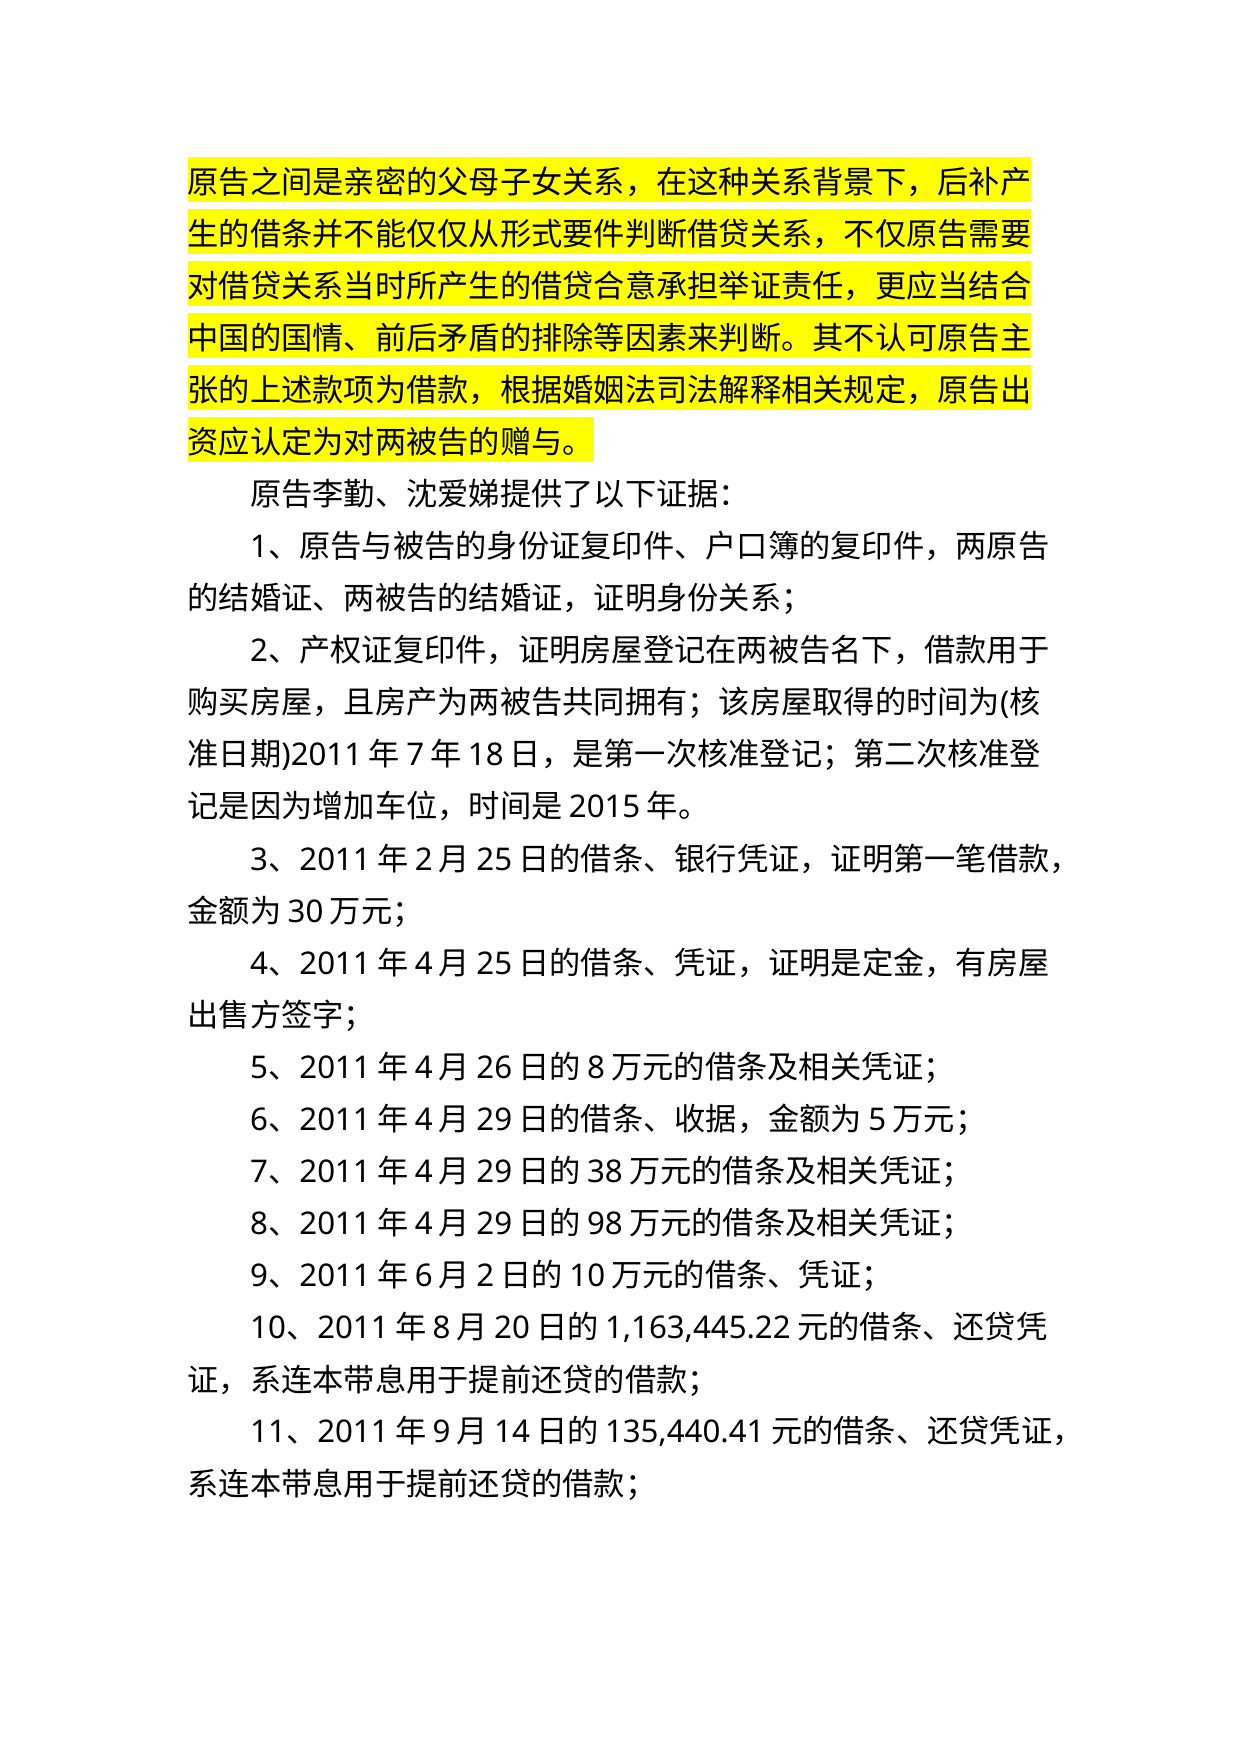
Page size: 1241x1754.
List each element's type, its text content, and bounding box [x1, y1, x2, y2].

text 9、2011年6月2日的10万元的借条、凭证； [187, 1244, 1053, 1296]
text 6、2011年4月29日的借条、收据，金额为5万元； [187, 1087, 1053, 1139]
text 原告李勤、沈爱娣提供了以下证据： [187, 462, 1053, 514]
text 7、2011年4月29日的38万元的借条及相关凭证； [187, 1139, 1053, 1192]
text 11、2011年9月14日的135,440.41元的借条、还贷凭证，系连本带息用于提前还贷的借款； [187, 1400, 1053, 1504]
text 5、2011年4月26日的8万元的借条及相关凭证； [187, 1035, 1053, 1087]
text 3、2011年2月25日的借条、银行凭证，证明第一笔借款，金额为30万元； [187, 827, 1053, 931]
text 10、2011年8月20日的1,163,445.22元的借条、还贷凭证，系连本带息用于提前还贷的借款； [187, 1296, 1053, 1400]
text 8、2011年4月29日的98万元的借条及相关凭证； [187, 1192, 1053, 1244]
text 1、原告与被告的身份证复印件、户口簿的复印件，两原告的结婚证、两被告的结婚证，证明身份关系； [187, 514, 1053, 619]
text 2、产权证复印件，证明房屋登记在两被告名下，借款用于购买房屋，且房产为两被告共同拥有；该房屋取得的时间为(核准日期)2011年7年18日，是第一次核准登记；第二次核准登记是因为增加车位，时间是2015年。 [187, 619, 1053, 827]
text 4、2011年4月25日的借条、凭证，证明是定金，有房屋出售方签字； [187, 931, 1053, 1035]
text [187, 150, 1053, 462]
